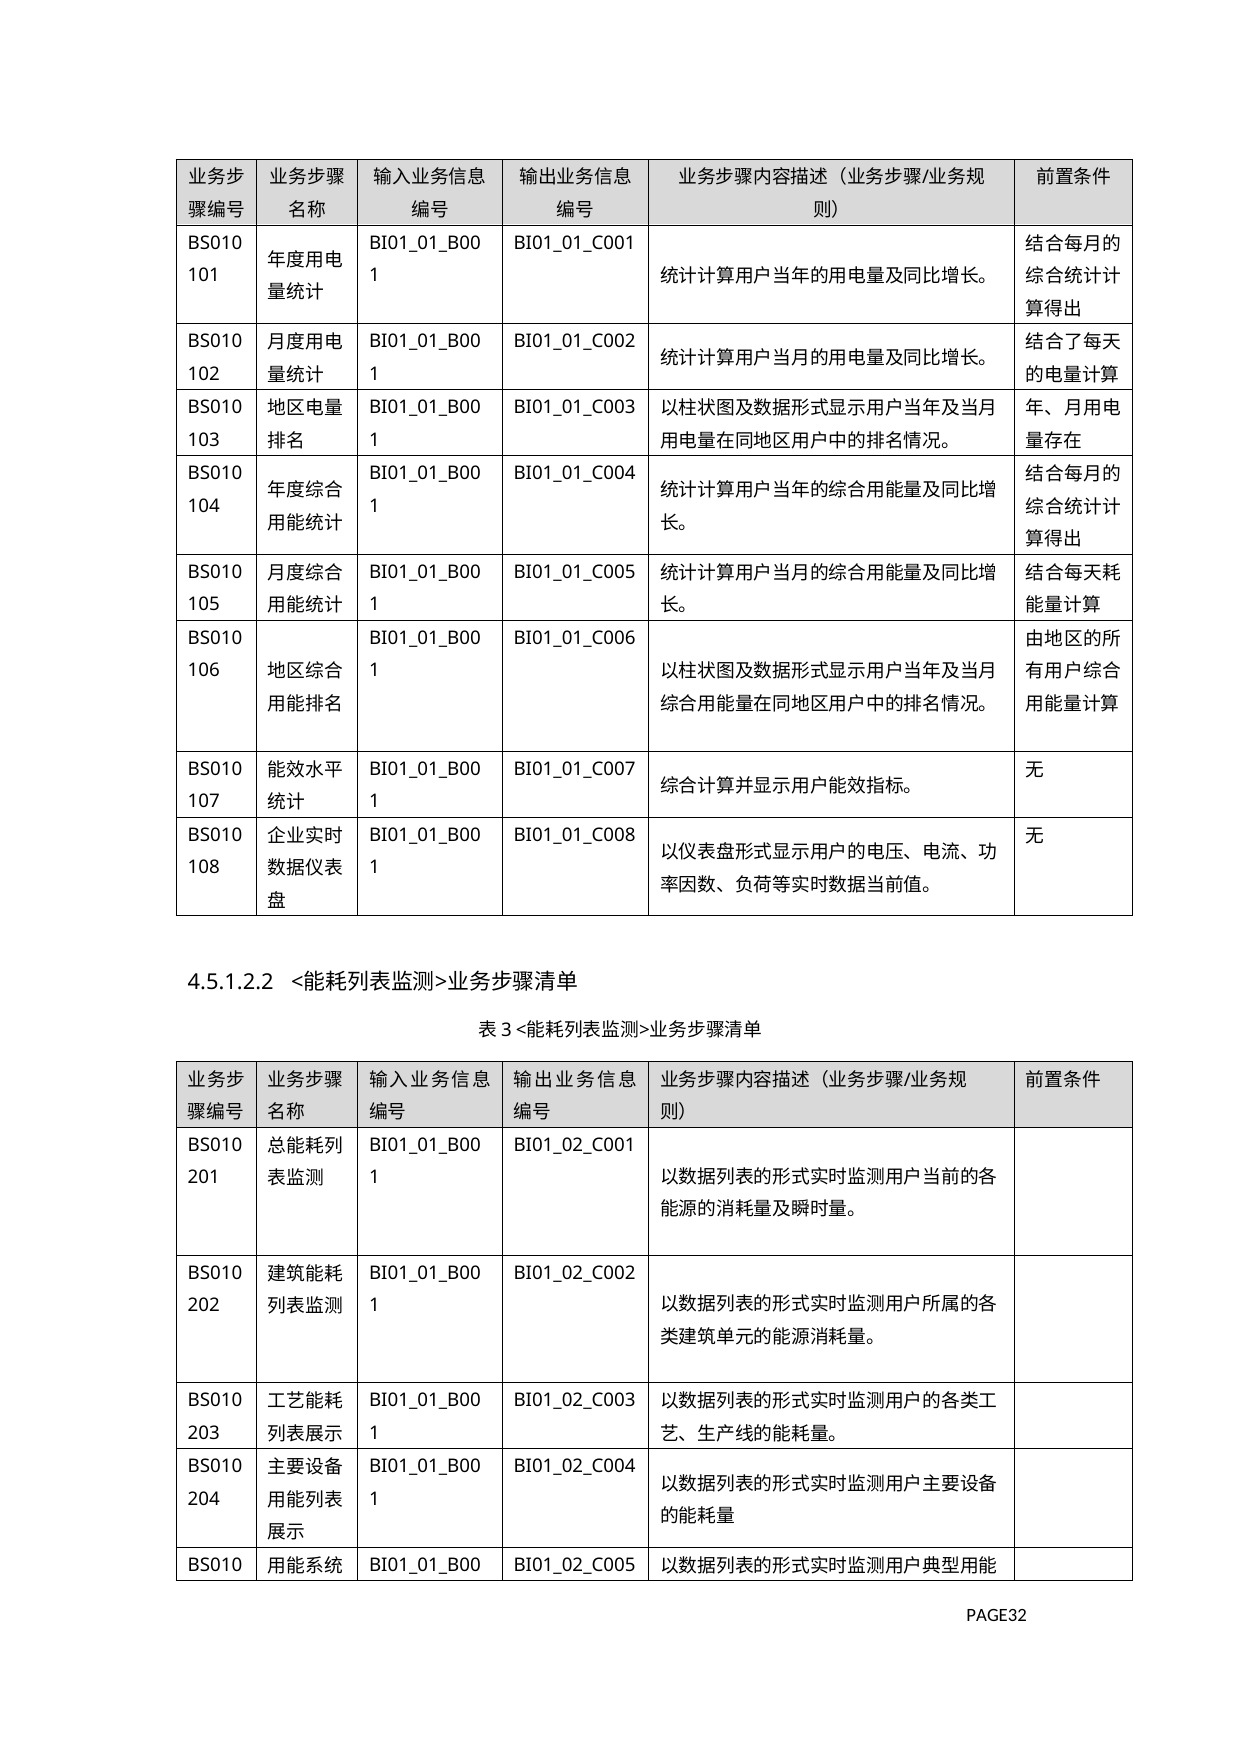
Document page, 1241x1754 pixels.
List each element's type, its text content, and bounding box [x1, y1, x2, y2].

table_cell BI01_01_C001 [503, 226, 648, 323]
table_cell 以数据列表的形式实时监测用户所属的各类建筑单元的能源消耗量。 [649, 1256, 1014, 1382]
table_cell 结合每月的综合统计计算得出 [1015, 456, 1132, 554]
table_cell 结合每月的综合统计计算得出 [1015, 226, 1132, 323]
table_cell BS010205 [177, 1548, 256, 1580]
table_cell 总能耗列表监测 [257, 1128, 357, 1254]
table_cell BI01_01_B001 [358, 324, 502, 389]
table_cell 结合了每天的电量计算 [1015, 324, 1132, 389]
table_header 业务步骤编号 [177, 160, 256, 224]
table_cell 统计计算用户当年的用电量及同比增长。 [649, 226, 1014, 323]
table_cell 年度用电量统计 [257, 226, 357, 323]
table_cell BS010104 [177, 456, 256, 554]
table_cell BI01_01_C005 [503, 555, 648, 620]
table_cell 以柱状图及数据形式显示用户当年及当月综合用能量在同地区用户中的排名情况。 [649, 621, 1014, 751]
table_cell BS010101 [177, 226, 256, 323]
table_cell [1015, 1256, 1132, 1382]
table_header 输出业务信息编号 [503, 1062, 648, 1127]
table_cell [1015, 1383, 1132, 1448]
table_cell BI01_01_C002 [503, 324, 648, 389]
table_cell [1015, 1449, 1132, 1547]
subtitle <能耗列表监测>业务步骤清单 [187, 963, 1031, 996]
table_cell BI01_01_C008 [503, 818, 648, 915]
table_cell 结合每天耗能量计算 [1015, 555, 1132, 620]
table_cell BI01_02_C003 [503, 1383, 648, 1448]
table_cell BS010107 [177, 752, 256, 817]
table_cell 企业实时数据仪表盘 [257, 818, 357, 915]
table_header 业务步骤名称 [257, 1062, 357, 1127]
table_cell BS010204 [177, 1449, 256, 1547]
table_cell BI01_01_B001 [358, 226, 502, 323]
table_cell 统计计算用户当月的综合用能量及同比增长。 [649, 555, 1014, 620]
table_cell [1015, 1128, 1132, 1254]
table_cell BS010108 [177, 818, 256, 915]
table_cell BS010202 [177, 1256, 256, 1382]
table_cell BI01_02_C002 [503, 1256, 648, 1382]
table_cell BI01_01_B001 [358, 1256, 502, 1382]
table_header 输入业务信息编号 [358, 1062, 502, 1127]
table_cell BI01_01_B001 [358, 555, 502, 620]
table_cell BI01_02_C001 [503, 1128, 648, 1254]
table_cell [1015, 1548, 1132, 1580]
table_cell BS010201 [177, 1128, 256, 1254]
table_cell 无 [1015, 752, 1132, 817]
table_cell BS010203 [177, 1383, 256, 1448]
table_header 业务步骤内容描述（业务步骤/业务规则） [649, 1062, 1014, 1127]
table_cell BI01_01_C004 [503, 456, 648, 554]
table_cell 以柱状图及数据形式显示用户当年及当月用电量在同地区用户中的排名情况。 [649, 390, 1014, 455]
table_cell BI01_01_B001 [358, 818, 502, 915]
table_cell 主要设备用能列表展示 [257, 1449, 357, 1547]
table_cell 以数据列表的形式实时监测用户当前的各能源的消耗量及瞬时量。 [649, 1128, 1014, 1254]
table_cell 年、月用电量存在 [1015, 390, 1132, 455]
table_cell 月度用电量统计 [257, 324, 357, 389]
table_header 业务步骤内容描述（业务步骤/业务规则） [649, 160, 1014, 224]
table_cell BI01_01_B001 [358, 1449, 502, 1547]
table_cell 以仪表盘形式显示用户的电压、电流、功率因数、负荷等实时数据当前值。 [649, 818, 1014, 915]
table_cell 地区综合用能排名 [257, 621, 357, 751]
table_cell BS010103 [177, 390, 256, 455]
table_cell 用能系统能耗列表展示 [257, 1548, 357, 1580]
table_cell BI01_01_B001 [358, 456, 502, 554]
table_header 输出业务信息编号 [503, 160, 648, 224]
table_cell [649, 1548, 1014, 1580]
table_cell 以数据列表的形式实时监测用户主要设备的能耗量 [649, 1449, 1014, 1547]
table_header 业务步骤编号 [177, 1062, 256, 1127]
table_cell BS010105 [177, 555, 256, 620]
table_cell BI01_01_B001 [358, 390, 502, 455]
table_cell 统计计算用户当年的综合用能量及同比增长。 [649, 456, 1014, 554]
table_cell BI01_01_B001 [358, 1383, 502, 1448]
table_cell BI01_02_C005 [503, 1548, 648, 1580]
table_cell 无 [1015, 818, 1132, 915]
table_cell 地区电量排名 [257, 390, 357, 455]
table_cell BI01_01_B001 [358, 1128, 502, 1254]
table_cell 能效水平统计 [257, 752, 357, 817]
table_cell BI01_01_C006 [503, 621, 648, 751]
table_header 前置条件 [1015, 160, 1132, 224]
table_cell 综合计算并显示用户能效指标。 [649, 752, 1014, 817]
table_cell BI01_01_B001 [358, 752, 502, 817]
table_cell 年度综合用能统计 [257, 456, 357, 554]
table_cell BI01_02_C004 [503, 1449, 648, 1547]
table_cell BI01_01_B001 [358, 1548, 502, 1580]
table_cell 统计计算用户当月的用电量及同比增长。 [649, 324, 1014, 389]
table_cell BI01_01_C007 [503, 752, 648, 817]
table_cell 以数据列表的形式实时监测用户的各类工艺、生产线的能耗量。 [649, 1383, 1014, 1448]
table_header 业务步骤名称 [257, 160, 357, 224]
table_cell 工艺能耗列表展示 [257, 1383, 357, 1448]
table_header 输入业务信息编号 [358, 160, 502, 224]
table_cell BS010102 [177, 324, 256, 389]
table_cell BI01_01_C003 [503, 390, 648, 455]
table_cell BS010106 [177, 621, 256, 751]
table_cell BI01_01_B001 [358, 621, 502, 751]
table_header 前置条件 [1015, 1062, 1132, 1127]
table_cell 由地区的所有用户综合用能量计算 [1015, 621, 1132, 751]
table_cell 月度综合用能统计 [257, 555, 357, 620]
table_cell 建筑能耗列表监测 [257, 1256, 357, 1382]
